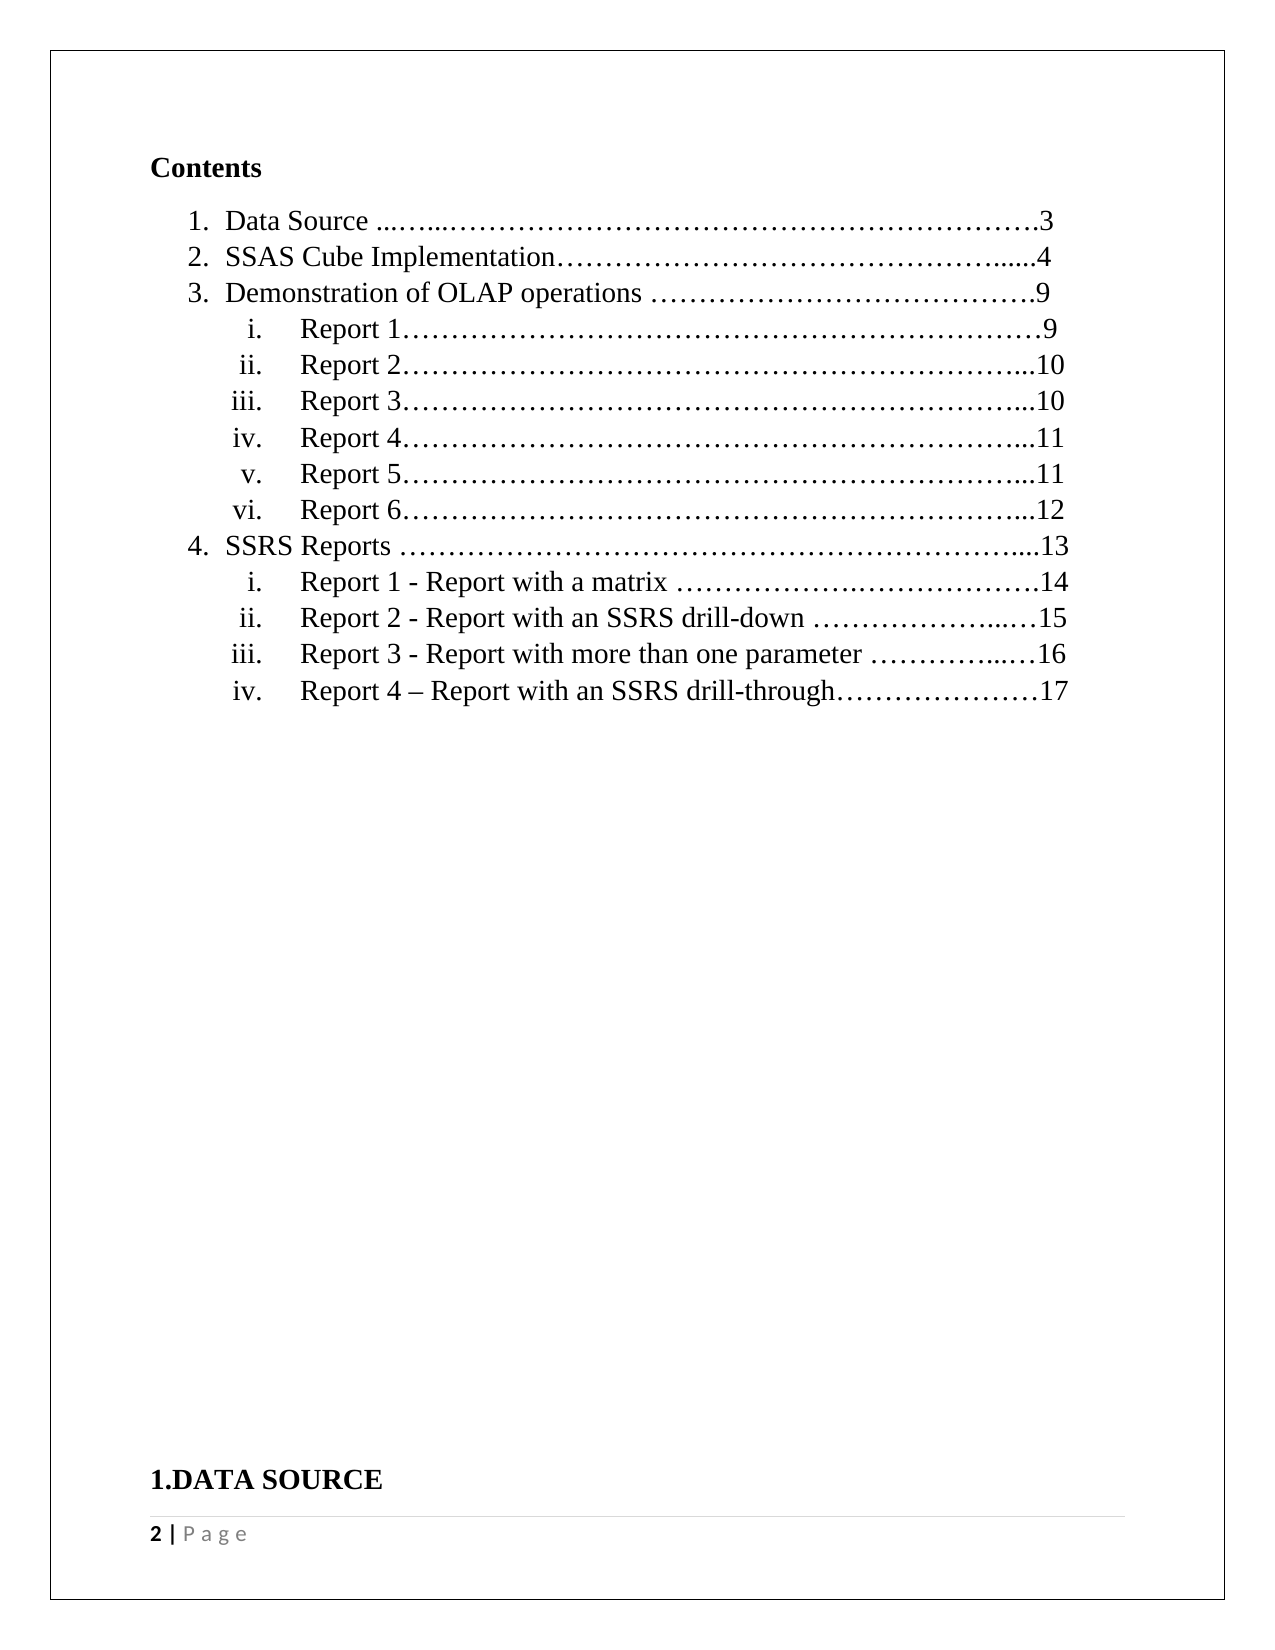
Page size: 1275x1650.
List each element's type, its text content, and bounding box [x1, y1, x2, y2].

text Contents [150, 150, 1125, 183]
list Report 1 - Report with a matrix ……………….……………….14 [262, 564, 1125, 598]
list SSRS Reports ………………………………………………………....13 [187, 528, 1125, 562]
list Report 5………………………………………………………...11 [262, 456, 1125, 489]
list SSAS Cube Implementation………………………………………......4 [187, 239, 1125, 272]
list 1.DATA SOURCE [150, 1462, 1125, 1496]
list Report 2 - Report with an SSRS drill-down ………………...…15 [262, 600, 1125, 634]
list Demonstration of OLAP operations ………………………………….9 [187, 275, 1125, 309]
list Data Source ...…...…………………………………………………….3 [187, 203, 1125, 236]
list Report 2………………………………………………………...10 [262, 347, 1125, 381]
list Report 4………………………………………………………...11 [262, 420, 1125, 453]
list Report 4 – Report with an SSRS drill-through…………………17 [262, 673, 1125, 706]
list Report 3 - Report with more than one parameter …………...…16 [262, 637, 1125, 670]
list Report 1…………………………………………………………9 [262, 311, 1125, 345]
list Report 3………………………………………………………...10 [262, 383, 1125, 417]
list Report 6………………………………………………………...12 [262, 492, 1125, 526]
